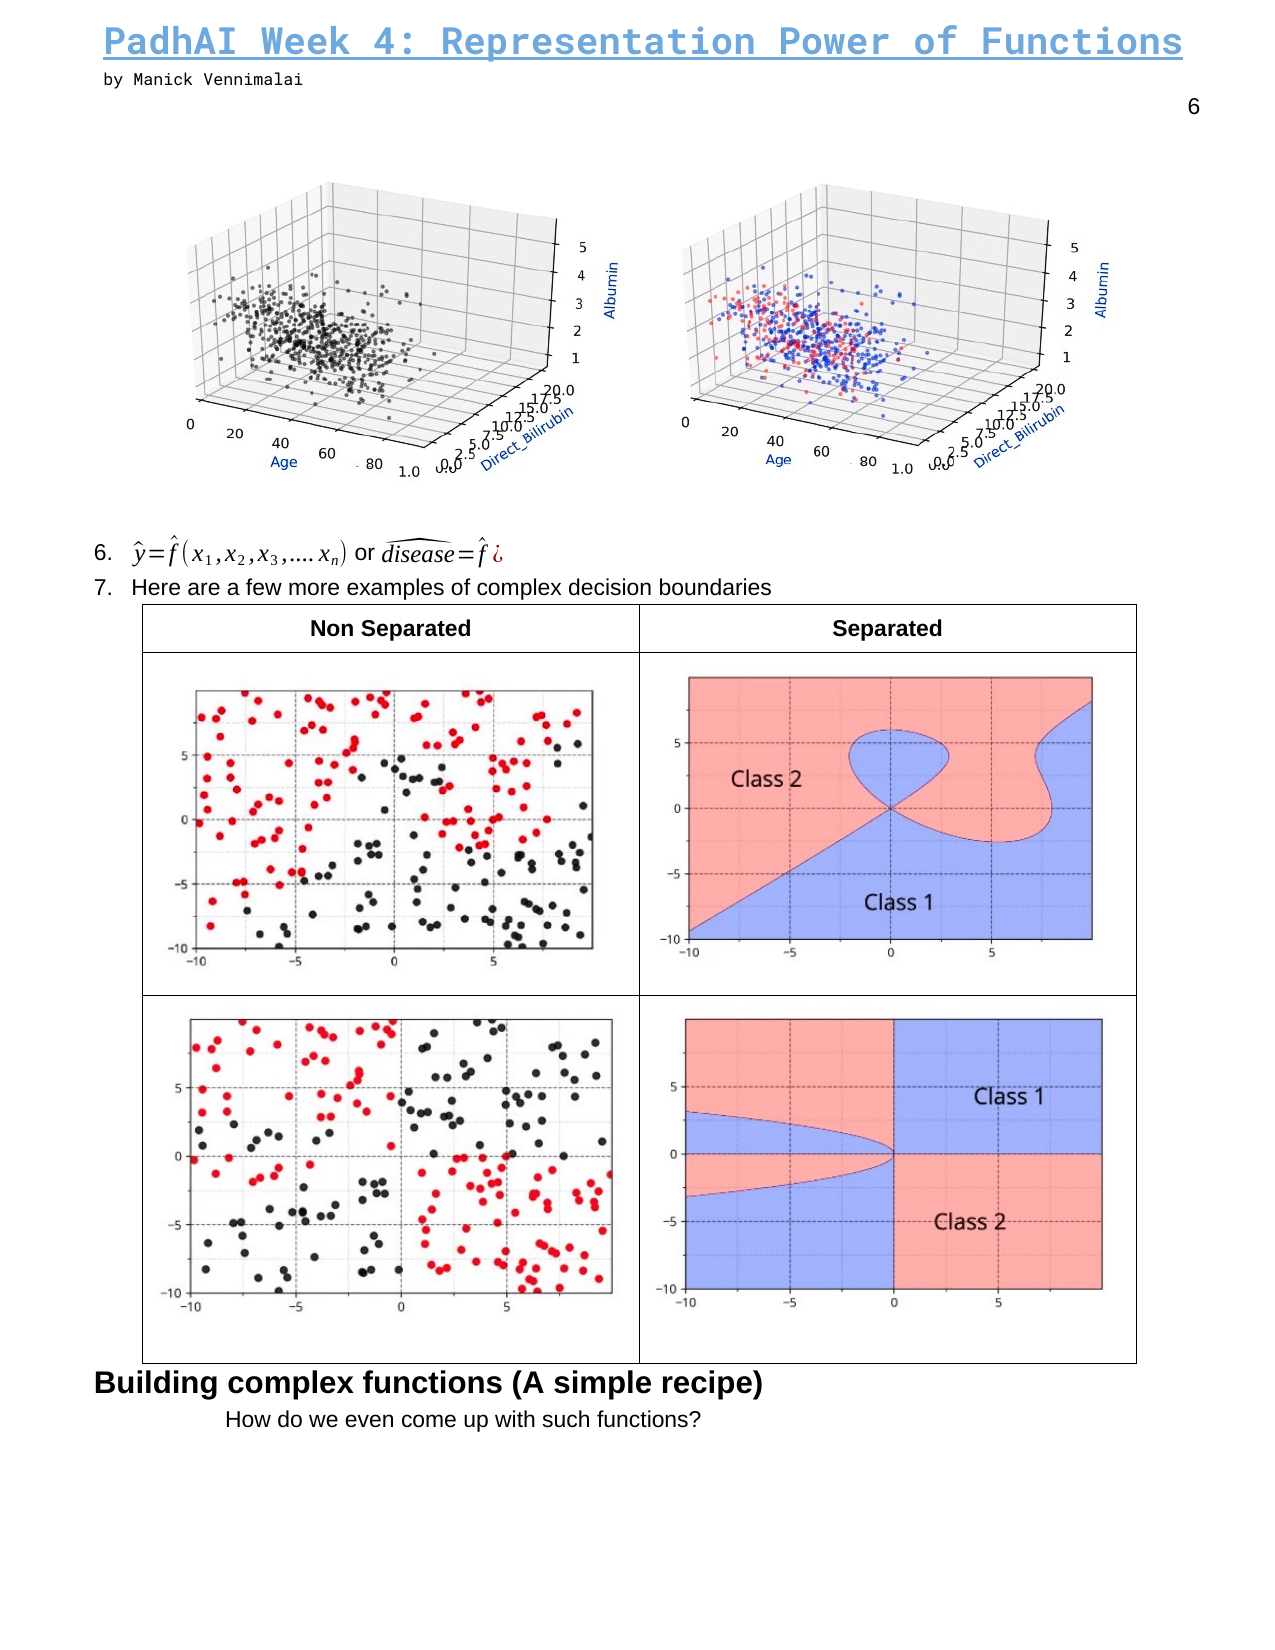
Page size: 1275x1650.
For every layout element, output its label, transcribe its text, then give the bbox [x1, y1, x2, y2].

picture [650, 663, 1125, 966]
table_cell [143, 653, 639, 994]
table_cell [640, 996, 1136, 1363]
table_cell [143, 996, 639, 1363]
picture [648, 160, 1123, 494]
picture [153, 1006, 628, 1319]
table_cell [142, 150, 638, 504]
text How do we even come up with such functions? [225, 1406, 1125, 1432]
subtitle Building complex functions (A simple recipe) [94, 1364, 1125, 1400]
table_cell [639, 150, 1135, 504]
picture [650, 1006, 1125, 1313]
picture [153, 663, 628, 985]
list or [94, 534, 1125, 569]
table_header Separated [640, 605, 1136, 652]
table_header Non Separated [143, 605, 639, 652]
table_cell [640, 653, 1136, 994]
list Here are a few more examples of complex decision boundaries [94, 573, 1125, 600]
picture [152, 160, 634, 491]
